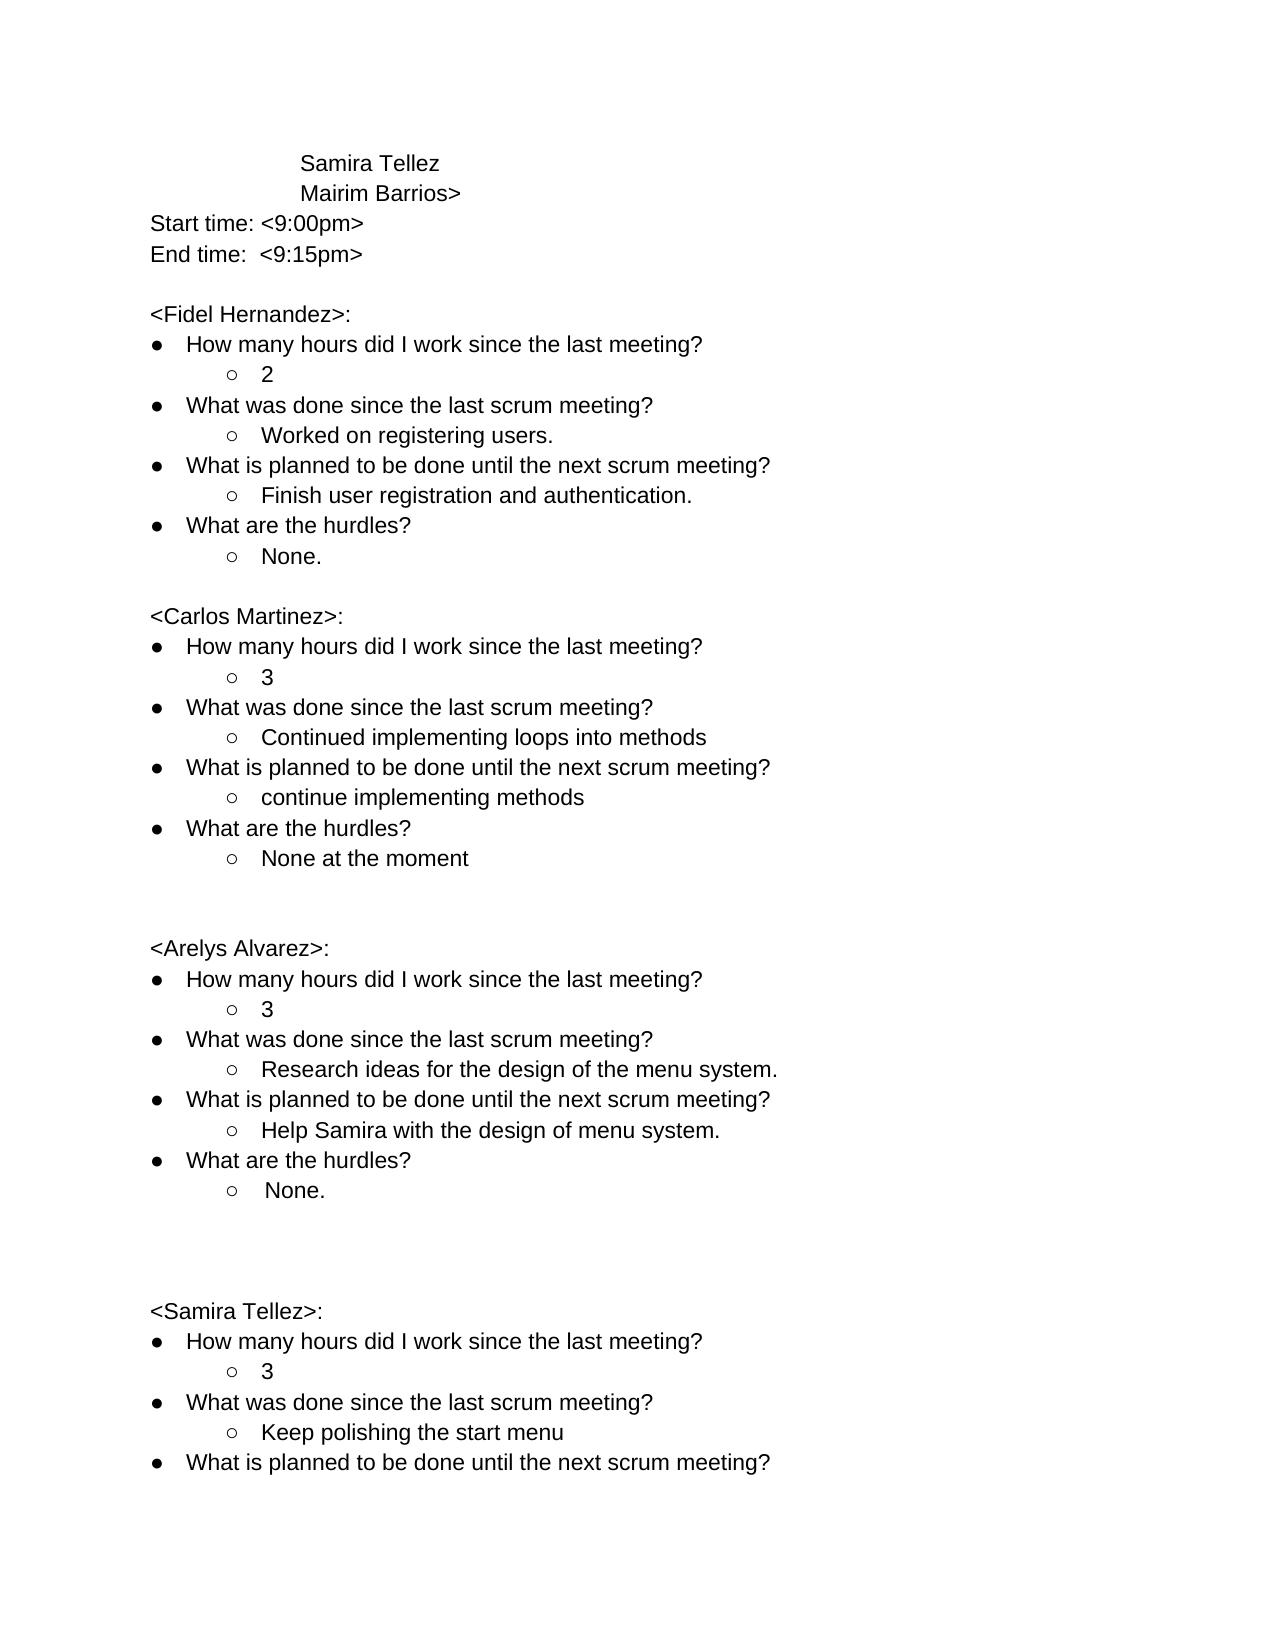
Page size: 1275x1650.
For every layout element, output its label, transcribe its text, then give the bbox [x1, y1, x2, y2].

text ○ 3 [150, 1358, 1125, 1385]
text ● What are the hurdles? [150, 1147, 1125, 1173]
text <Carlos Martinez>: [150, 603, 1125, 629]
text ○ None at the moment [150, 845, 1125, 871]
text ● What was done since the last scrum meeting? [150, 392, 1125, 418]
text ● How many hours did I work since the last meeting? [150, 633, 1125, 660]
text End time: <9:15pm> [150, 241, 1125, 267]
text Mairim Barrios> [150, 180, 1125, 207]
text <Samira Tellez>: [150, 1298, 1125, 1324]
text <Fidel Hernandez>: [150, 301, 1125, 327]
text ○ Help Samira with the design of menu system. [150, 1117, 1125, 1143]
text ● What is planned to be done until the next scrum meeting? [150, 1086, 1125, 1113]
text Samira Tellez [150, 150, 1125, 176]
text <Arelys Alvarez>: [150, 935, 1125, 962]
text ○ Finish user registration and authentication. [150, 482, 1125, 509]
text ● What are the hurdles? [150, 512, 1125, 539]
text Start time: <9:00pm> [150, 210, 1125, 237]
text ● What was done since the last scrum meeting? [150, 1388, 1125, 1415]
text ○ continue implementing methods [150, 784, 1125, 811]
text ● What is planned to be done until the next scrum meeting? [150, 754, 1125, 781]
text ○ Research ideas for the design of the menu system. [150, 1056, 1125, 1083]
text ○ Worked on registering users. [150, 422, 1125, 448]
text ○ 3 [150, 996, 1125, 1022]
text ● What was done since the last scrum meeting? [150, 694, 1125, 720]
text ● What are the hurdles? [150, 814, 1125, 841]
text ● How many hours did I work since the last meeting? [150, 331, 1125, 358]
text ○ 3 [150, 663, 1125, 690]
text ● What is planned to be done until the next scrum meeting? [150, 452, 1125, 478]
text ● How many hours did I work since the last meeting? [150, 1328, 1125, 1354]
text ● How many hours did I work since the last meeting? [150, 966, 1125, 992]
text ○ Keep polishing the start menu [150, 1419, 1125, 1445]
text ○ None. [150, 1177, 1125, 1203]
text ● What is planned to be done until the next scrum meeting? [150, 1449, 1125, 1475]
text ○ Continued implementing loops into methods [150, 724, 1125, 750]
text ● What was done since the last scrum meeting? [150, 1026, 1125, 1052]
text ○ None. [150, 543, 1125, 569]
text ○ 2 [150, 361, 1125, 388]
